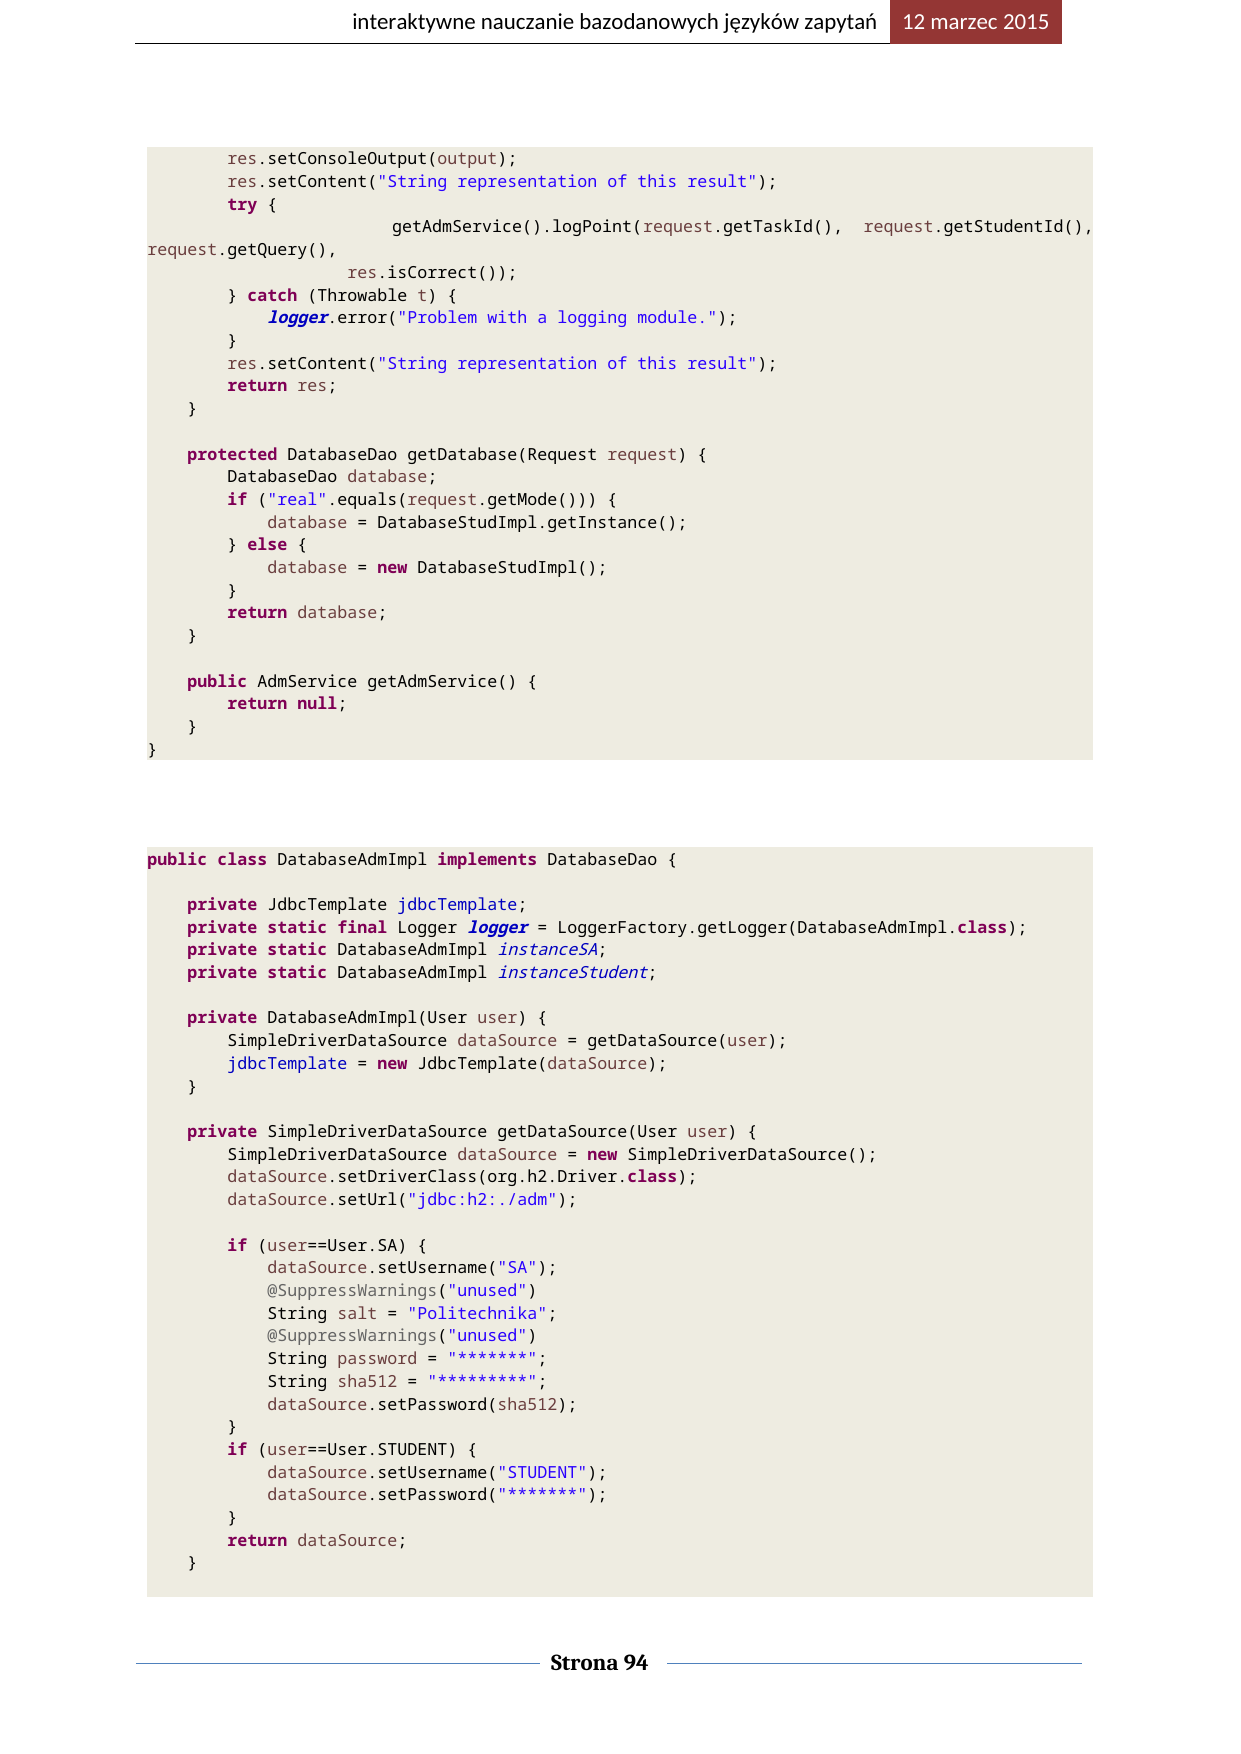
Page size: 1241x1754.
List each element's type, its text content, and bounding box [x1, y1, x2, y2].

text } [147, 624, 1093, 647]
text @SuppressWarnings("unused") [147, 1279, 1093, 1301]
text if ("real".equals(request.getMode())) { [147, 488, 1093, 510]
text if (user==User.SA) { [147, 1233, 1093, 1256]
text private static DatabaseAdmImpl instanceSA; [147, 938, 1093, 961]
text String sha512 = "*********"; [147, 1369, 1093, 1392]
text } [147, 737, 1093, 760]
text protected DatabaseDao getDatabase(Request request) { [147, 442, 1093, 465]
text } catch (Throwable t) { [147, 283, 1093, 306]
text private static final Logger logger = LoggerFactory.getLogger(DatabaseAdmImpl.class); [147, 915, 1093, 938]
text return res; [147, 374, 1093, 397]
text dataSource.setDriverClass(org.h2.Driver.class); [147, 1165, 1093, 1188]
text logger.error("Problem with a logging module."); [147, 306, 1093, 329]
text private JdbcTemplate jdbcTemplate; [147, 893, 1093, 915]
text res.setConsoleOutput(output); [147, 147, 1093, 170]
text } [147, 329, 1093, 351]
text } [147, 715, 1093, 737]
text SimpleDriverDataSource dataSource = getDataSource(user); [147, 1029, 1093, 1052]
text dataSource.setUrl("jdbc:h2:./adm"); [147, 1188, 1093, 1211]
text DatabaseDao database; [147, 465, 1093, 488]
text } [147, 1415, 1093, 1438]
text try { [147, 192, 1093, 215]
text } [147, 1506, 1093, 1528]
text dataSource.setPassword(sha512); [147, 1392, 1093, 1415]
text dataSource.setUsername("STUDENT"); [147, 1460, 1093, 1483]
text res.isCorrect()); [147, 261, 1093, 283]
text return null; [147, 692, 1093, 715]
text return database; [147, 601, 1093, 624]
text } [147, 1551, 1093, 1574]
text return dataSource; [147, 1528, 1093, 1551]
text public class DatabaseAdmImpl implements DatabaseDao { [147, 847, 1093, 870]
text String password = "*******"; [147, 1347, 1093, 1369]
text getAdmService().logPoint(request.getTaskId(), request.getStudentId(), request.getQuery(), [147, 215, 1093, 261]
text res.setContent("String representation of this result"); [147, 351, 1093, 374]
text dataSource.setUsername("SA"); [147, 1256, 1093, 1279]
text @SuppressWarnings("unused") [147, 1324, 1093, 1347]
text jdbcTemplate = new JdbcTemplate(dataSource); [147, 1052, 1093, 1074]
text } else { [147, 533, 1093, 556]
text if (user==User.STUDENT) { [147, 1438, 1093, 1460]
text } [147, 397, 1093, 419]
text database = new DatabaseStudImpl(); [147, 556, 1093, 578]
text private DatabaseAdmImpl(User user) { [147, 1006, 1093, 1029]
text String salt = "Politechnika"; [147, 1301, 1093, 1324]
text public AdmService getAdmService() { [147, 669, 1093, 692]
text SimpleDriverDataSource dataSource = new SimpleDriverDataSource(); [147, 1142, 1093, 1165]
text } [147, 578, 1093, 601]
text res.setContent("String representation of this result"); [147, 170, 1093, 192]
text private SimpleDriverDataSource getDataSource(User user) { [147, 1120, 1093, 1142]
text private static DatabaseAdmImpl instanceStudent; [147, 961, 1093, 983]
text } [147, 1074, 1093, 1097]
text database = DatabaseStudImpl.getInstance(); [147, 510, 1093, 533]
text dataSource.setPassword("*******"); [147, 1483, 1093, 1506]
